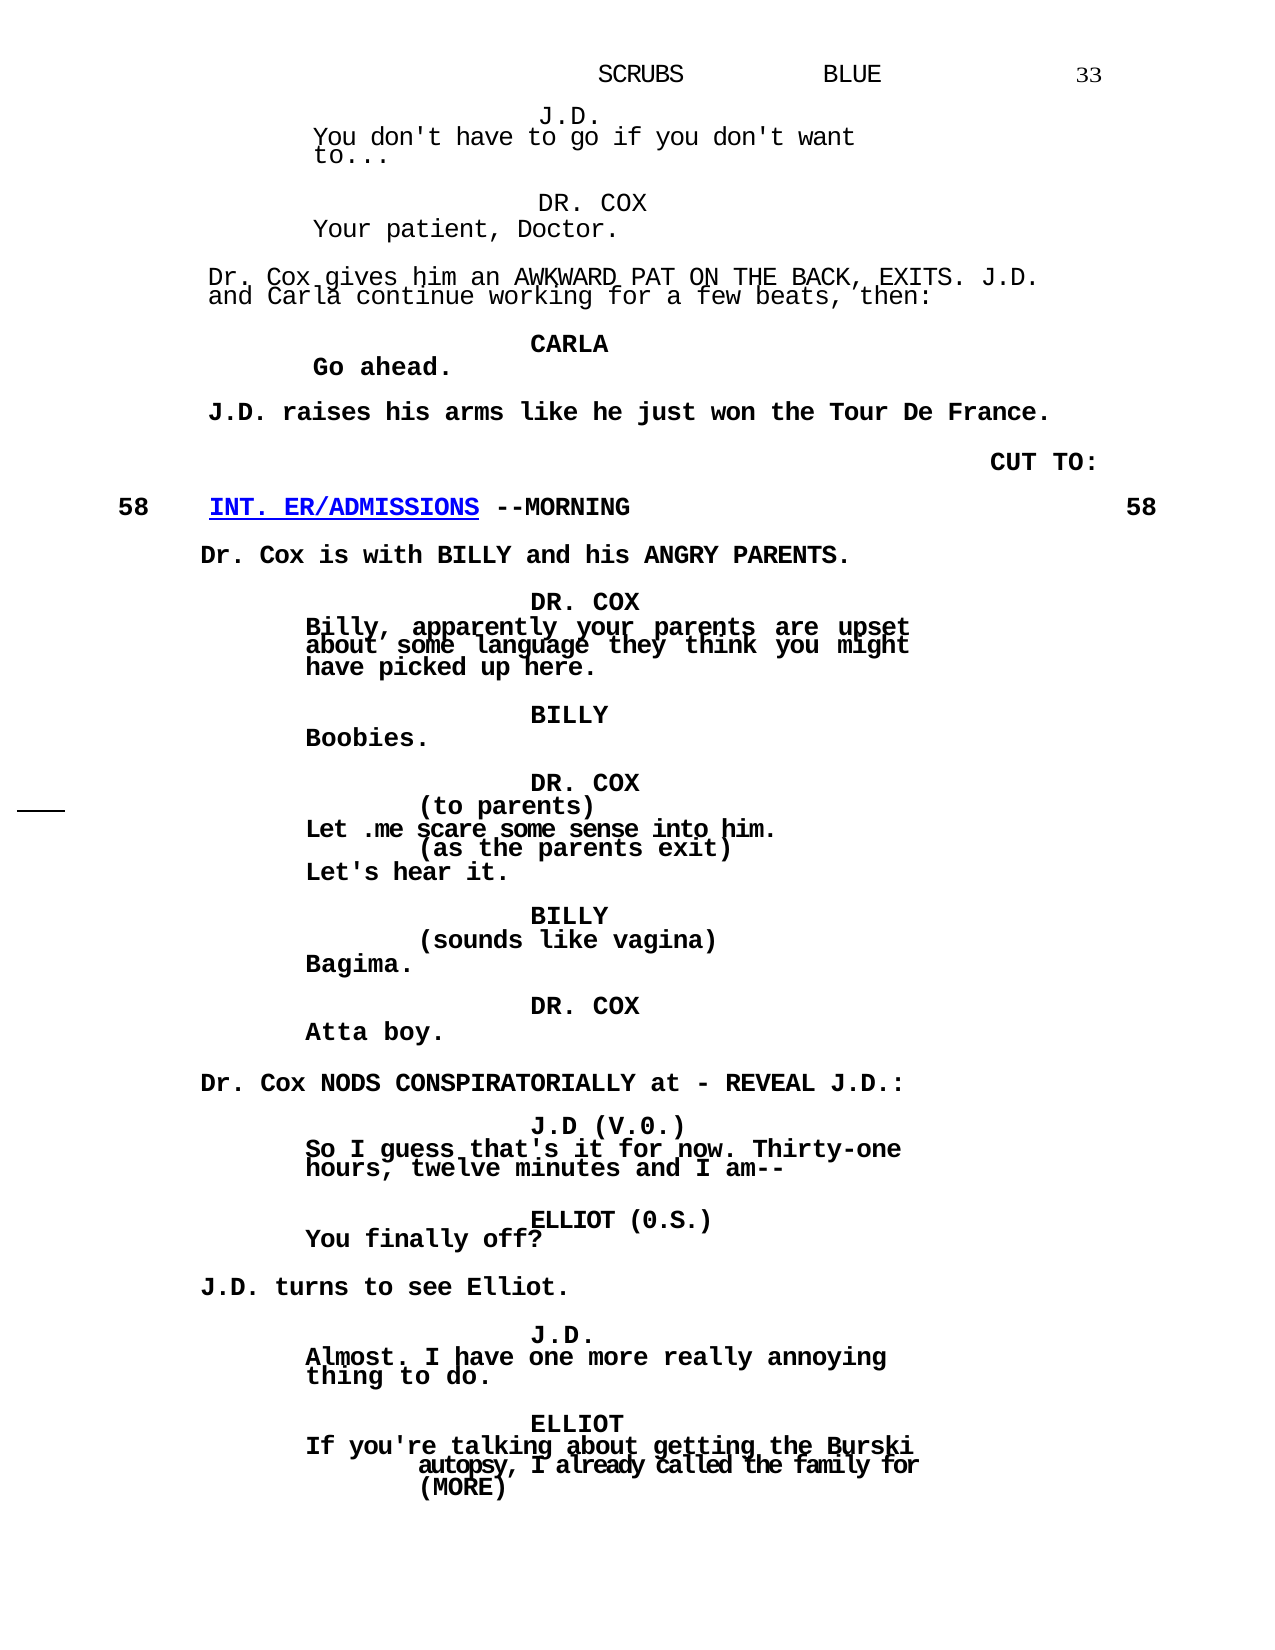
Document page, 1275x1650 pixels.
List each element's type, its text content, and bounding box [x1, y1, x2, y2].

text CUT TO: [118, 451, 1099, 475]
text J.D. [538, 106, 1174, 128]
text Dr. Cox NODS CONSPIRATORIALLY at - REVEAL J.D.: [200, 1071, 1174, 1096]
text J.D. turns to see Elliot. [200, 1274, 1174, 1303]
text J.D. [530, 1326, 1174, 1348]
text Dr. Cox is with BILLY and his ANGRY PARENTS. [200, 542, 1174, 572]
text Dr. Cox gives him an AWKWARD PAT ON THE BACK, EXITS. J.D. and Carla continue working for a few beats, then: [208, 268, 1069, 312]
text Almost. I have one more really annoying thing to do. [305, 1348, 911, 1392]
text Boobies. [305, 728, 1174, 751]
text Let's hear it. [305, 864, 1174, 884]
text BILLY [530, 907, 1174, 929]
text DR. COX [530, 774, 1174, 796]
text CARLA [530, 335, 1174, 357]
text You don't have to go if you don't want to... [313, 128, 881, 172]
text ELLIOT [530, 1415, 1174, 1437]
text J.D (V.0.) [530, 1115, 1174, 1140]
text (sounds like vagina) [425, 929, 710, 953]
text Atta boy. [305, 1019, 1174, 1048]
text ELLIOT (0.S.) You finally off? [305, 1211, 724, 1255]
text Your patient, Doctor. [313, 216, 1174, 246]
text 58 INT. ER/ADMISSIONS --MORNING 58 [118, 494, 1174, 523]
text (to parents) [588, 796, 1174, 819]
text BILLY [530, 706, 1174, 728]
text Let .me scare some sense into him. (as the parents exit) [305, 819, 799, 864]
text So I guess that's it for now. Thirty-one hours, twelve minutes and I am-- [305, 1140, 926, 1185]
text (to parents) [425, 796, 588, 819]
text Bagima. [305, 953, 1174, 978]
text DR. COX [538, 194, 1174, 216]
text SCRUBS BLUE 33 [598, 63, 1174, 88]
text (sounds like vagina) [710, 929, 1174, 953]
text Go ahead. [313, 357, 1174, 380]
text DR. COX [530, 997, 1174, 1019]
text If you're talking about getting the Burski autopsy, I already called the family for (MORE) [305, 1437, 941, 1503]
text Billy, apparently your parents are upset about some language they think you might have picked up here. [305, 619, 911, 683]
text DR. COX [530, 594, 1174, 615]
text J.D. raises his arms like he just won the Tour De France. [208, 399, 1174, 428]
